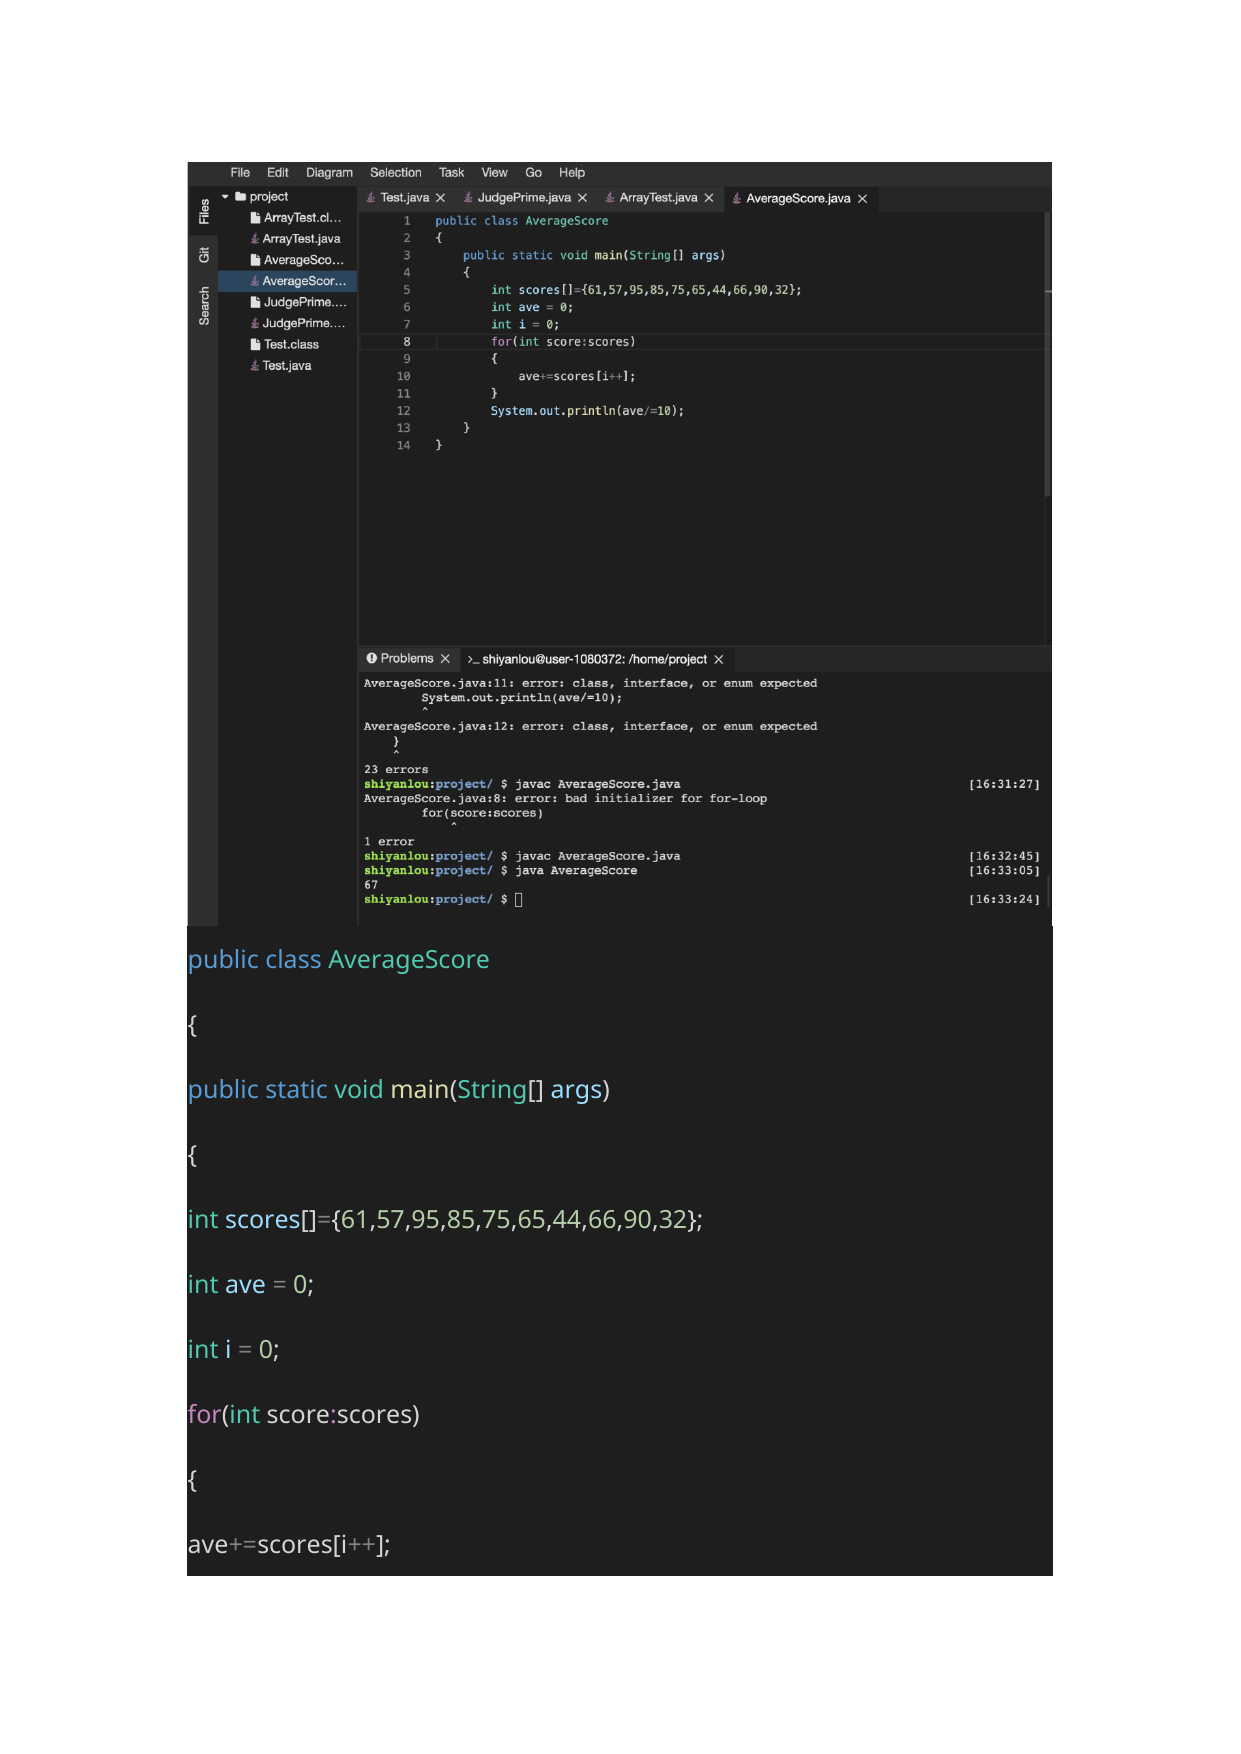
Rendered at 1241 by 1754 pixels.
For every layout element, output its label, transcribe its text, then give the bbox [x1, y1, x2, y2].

picture [187, 162, 1052, 926]
text int i = 0; [187, 1316, 1053, 1381]
text { [187, 991, 1053, 1056]
text { [187, 1121, 1053, 1186]
text { [187, 1446, 1053, 1511]
text int scores[]={61,57,95,85,75,65,44,66,90,32}; [187, 1186, 1053, 1251]
text public class AverageScore [187, 926, 1053, 991]
text ave+=scores[i++]; [187, 1511, 1053, 1576]
text public static void main(String[] args) [187, 1056, 1053, 1121]
text for(int score:scores) [187, 1381, 1053, 1446]
text int ave = 0; [187, 1251, 1053, 1316]
